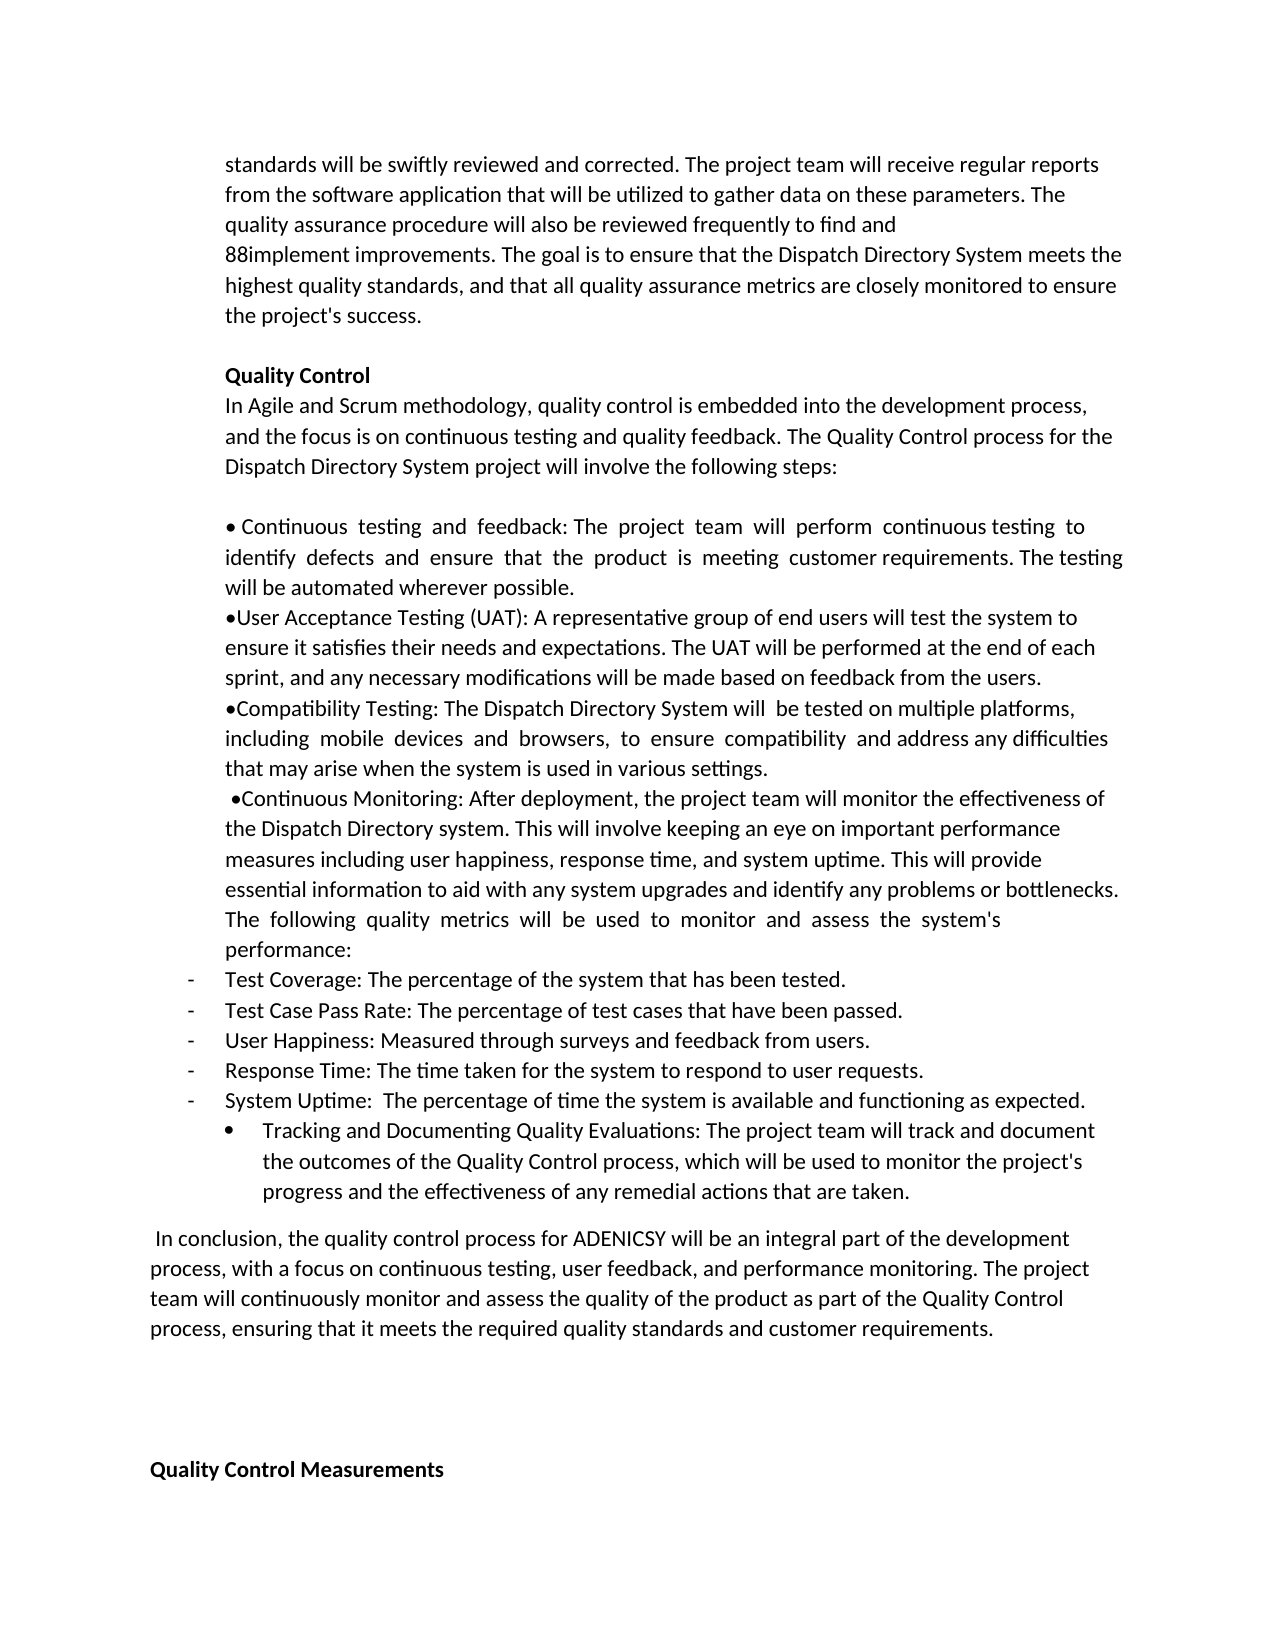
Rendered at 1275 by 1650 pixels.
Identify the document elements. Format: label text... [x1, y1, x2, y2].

list In Agile and Scrum methodology, quality control is embedded into the development process, and the focus is on continuous testing and quality feedback. The Quality Control process for the Dispatch Directory System project will involve the following steps: [225, 392, 1125, 480]
list •Continuous Monitoring: After deployment, the project team will monitor the effectiveness of the Dispatch Directory system. This will involve keeping an eye on important performance measures including user happiness, response time, and system uptime. This will provide essential information to aid with any system upgrades and identify any problems or bottlenecks. The following quality metrics will be used to monitor and assess the system's performance: [225, 784, 1125, 963]
list System Uptime: The percentage of time the system is available and functioning as expected. [187, 1086, 1125, 1114]
text In conclusion, the quality control process for ADENICSY will be an integral part of the development process, with a focus on continuous testing, user feedback, and performance monitoring. The project team will continuously monitor and assess the quality of the product as part of the Quality Control process, ensuring that it meets the required quality standards and customer requirements. [150, 1224, 1125, 1343]
list Test Case Pass Rate: The percentage of test cases that have been passed. [187, 996, 1125, 1024]
list 88implement improvements. The goal is to ensure that the Dispatch Directory System meets the highest quality standards, and that all quality assurance metrics are closely monitored to ensure the project's success. [225, 241, 1125, 329]
list Tracking and Documenting Quality Evaluations: The project team will track and document the outcomes of the Quality Control process, which will be used to monitor the project's progress and the effectiveness of any remedial actions that are taken. [225, 1117, 1125, 1205]
text Quality Control Measurements [150, 1455, 1125, 1483]
list Quality Control [225, 361, 1125, 389]
list User Happiness: Measured through surveys and feedback from users. [187, 1026, 1125, 1054]
list •User Acceptance Testing (UAT): A representative group of end users will test the system to ensure it satisfies their needs and expectations. The UAT will be performed at the end of each sprint, and any necessary modifications will be made based on feedback from the users. •Compatibility Testing: The Dispatch Directory System will be tested on multiple platforms, including mobile devices and browsers, to ensure compatibility and address any difficulties that may arise when the system is used in various settings. [225, 603, 1125, 782]
list Test Coverage: The percentage of the system that has been tested. [187, 966, 1125, 994]
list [225, 150, 1125, 238]
list • Continuous testing and feedback: The project team will perform continuous testing to identify defects and ensure that the product is meeting customer requirements. The testing will be automated wherever possible. [225, 512, 1125, 601]
list Response Time: The time taken for the system to respond to user requests. [187, 1056, 1125, 1084]
